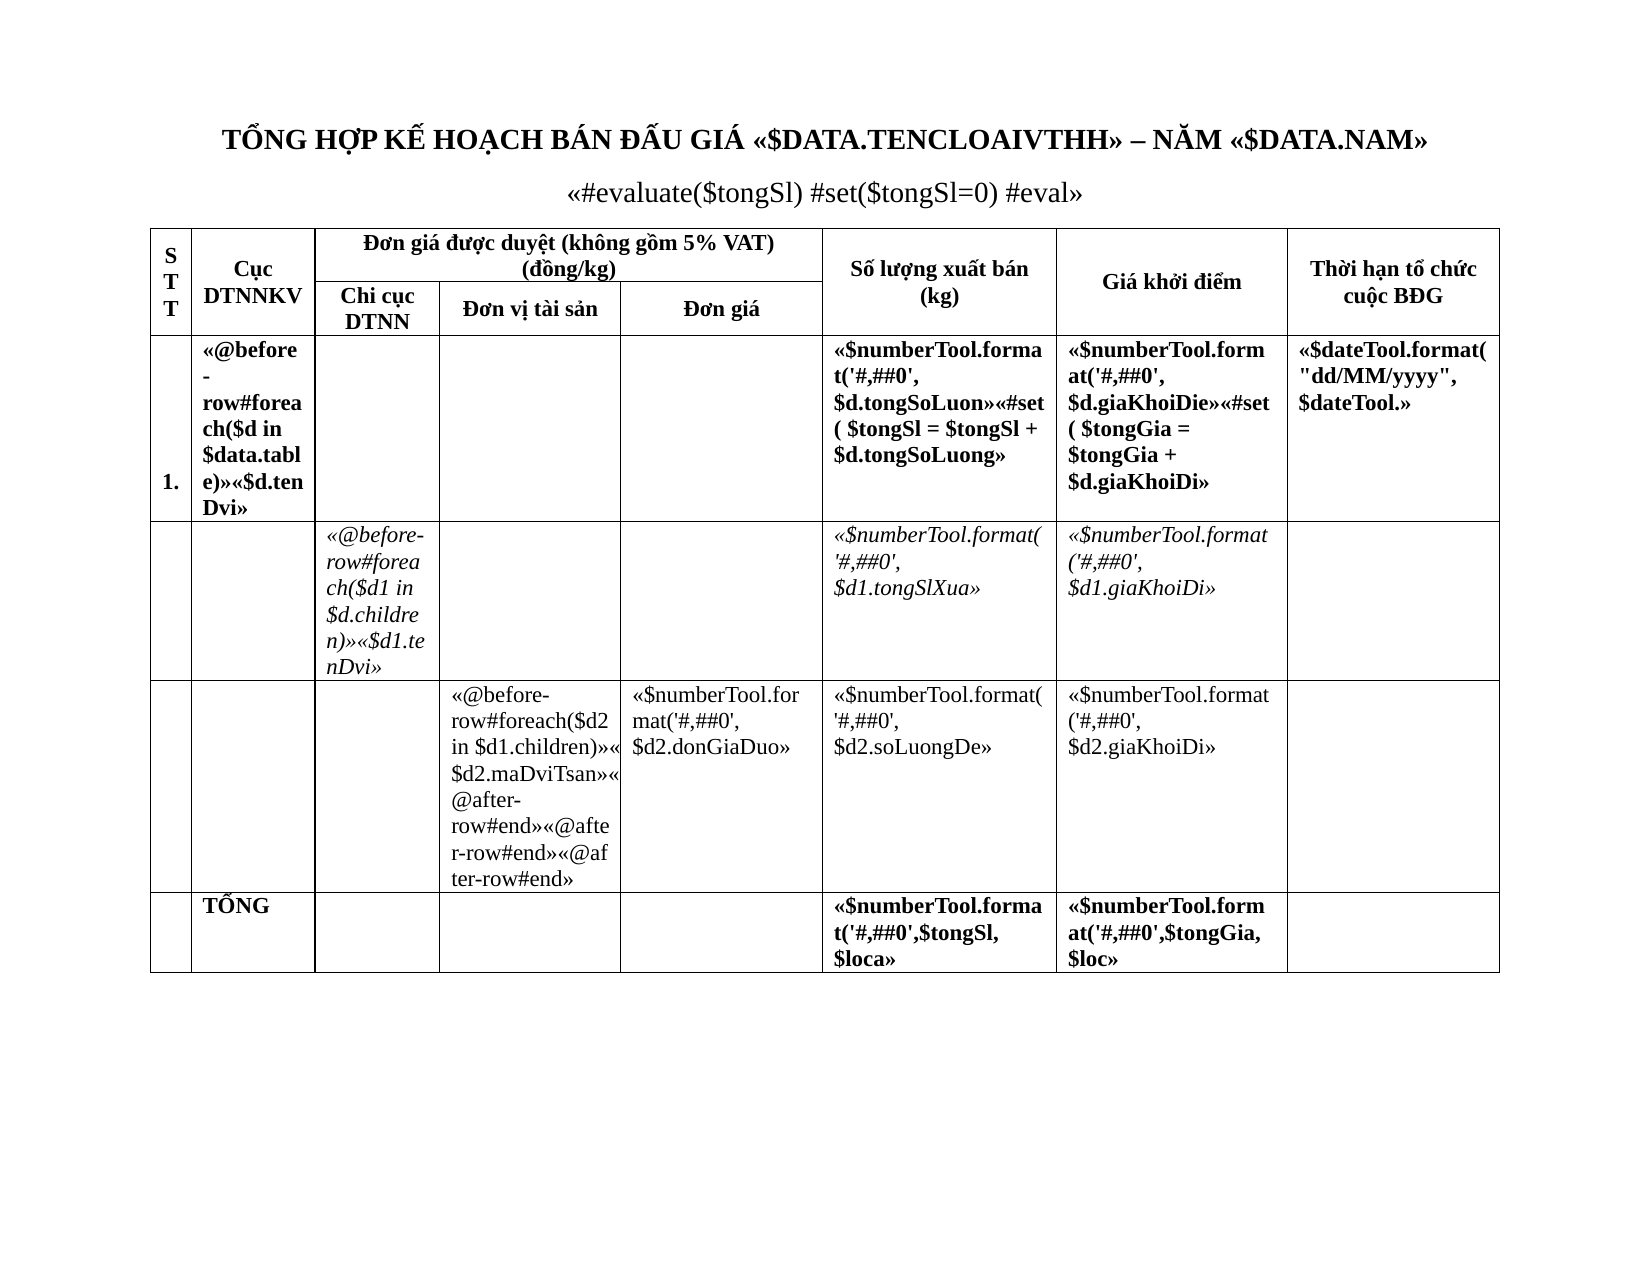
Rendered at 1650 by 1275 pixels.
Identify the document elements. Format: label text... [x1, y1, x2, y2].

table_cell «$numberTool.format('#,##0',$d.giaKhoiDie»«#set( $tongGia = $tongGia + $d.giaKhoiDi» [1057, 336, 1287, 521]
table_cell [621, 522, 822, 680]
table_cell [1288, 681, 1499, 892]
table_cell [151, 681, 191, 892]
table_cell [1288, 522, 1499, 680]
table_cell «@before-row#foreach($d in $data.table)»«$d.tenDvi» [192, 336, 314, 521]
table_header Cục DTNNKV [192, 229, 314, 335]
table_cell [440, 336, 620, 521]
table_cell «$numberTool.format('#,##0',$d1.tongSlXua» [823, 522, 1056, 680]
table_header STT [151, 229, 191, 335]
table_header Thời hạn tổ chức cuộc BĐG [1288, 229, 1499, 335]
table_cell [151, 893, 191, 972]
table_cell [192, 681, 314, 892]
table_cell [316, 681, 439, 892]
table_cell «$numberTool.format('#,##0',$tongGia,$loc» [1057, 893, 1287, 972]
table_cell [440, 893, 620, 972]
table_cell «@before-row#foreach($d1 in $d.children)»«$d1.tenDvi» [316, 522, 439, 680]
table_cell [316, 336, 439, 521]
table_cell Chi cục DTNN [316, 282, 439, 335]
table_cell «$numberTool.format('#,##0',$d1.giaKhoiDi» [1057, 522, 1287, 680]
table_cell Đơn vị tài sản [440, 282, 620, 335]
table_cell [192, 522, 314, 680]
table_cell «$numberTool.format('#,##0',$d2.donGiaDuo» [621, 681, 822, 892]
table_cell «$dateTool.format("dd/MM/yyyy",$dateTool.» [1288, 336, 1499, 521]
table_cell «$numberTool.format('#,##0',$tongSl,$loca» [823, 893, 1056, 972]
table_cell [151, 336, 191, 521]
table_cell [440, 522, 620, 680]
table_cell «$numberTool.format('#,##0',$d2.giaKhoiDi» [1057, 681, 1287, 892]
table_cell «$numberTool.format('#,##0',$d.tongSoLuon»«#set( $tongSl = $tongSl + $d.tongSoLuong» [823, 336, 1056, 521]
table_header Số lượng xuất bán (kg) [823, 229, 1056, 335]
table_cell [1288, 893, 1499, 972]
table_cell [316, 893, 439, 972]
table_cell [621, 893, 822, 972]
text «#evaluate($tongSl) #set($tongSl=0) #eval» [150, 175, 1500, 208]
table_header Đơn giá được duyệt (không gồm 5% VAT) (đồng/kg) [316, 229, 822, 281]
table_cell Đơn giá [621, 282, 822, 335]
table_cell [151, 522, 191, 680]
table_cell [621, 336, 822, 521]
table_cell «@before-row#foreach($d2 in $d1.children)»«$d2.maDviTsan»«@after-row#end»«@after-row#end»«@after-row#end» [440, 681, 620, 892]
text TỔNG HỢP KẾ HOẠCH BÁN ĐẤU GIÁ «$DATA.TENCLOAIVTHH» – NĂM «$DATA.NAM» [150, 122, 1500, 155]
table_cell «$numberTool.format('#,##0',$d2.soLuongDe» [823, 681, 1056, 892]
table_cell TỔNG [192, 893, 314, 972]
table_header Giá khởi điểm [1057, 229, 1287, 335]
